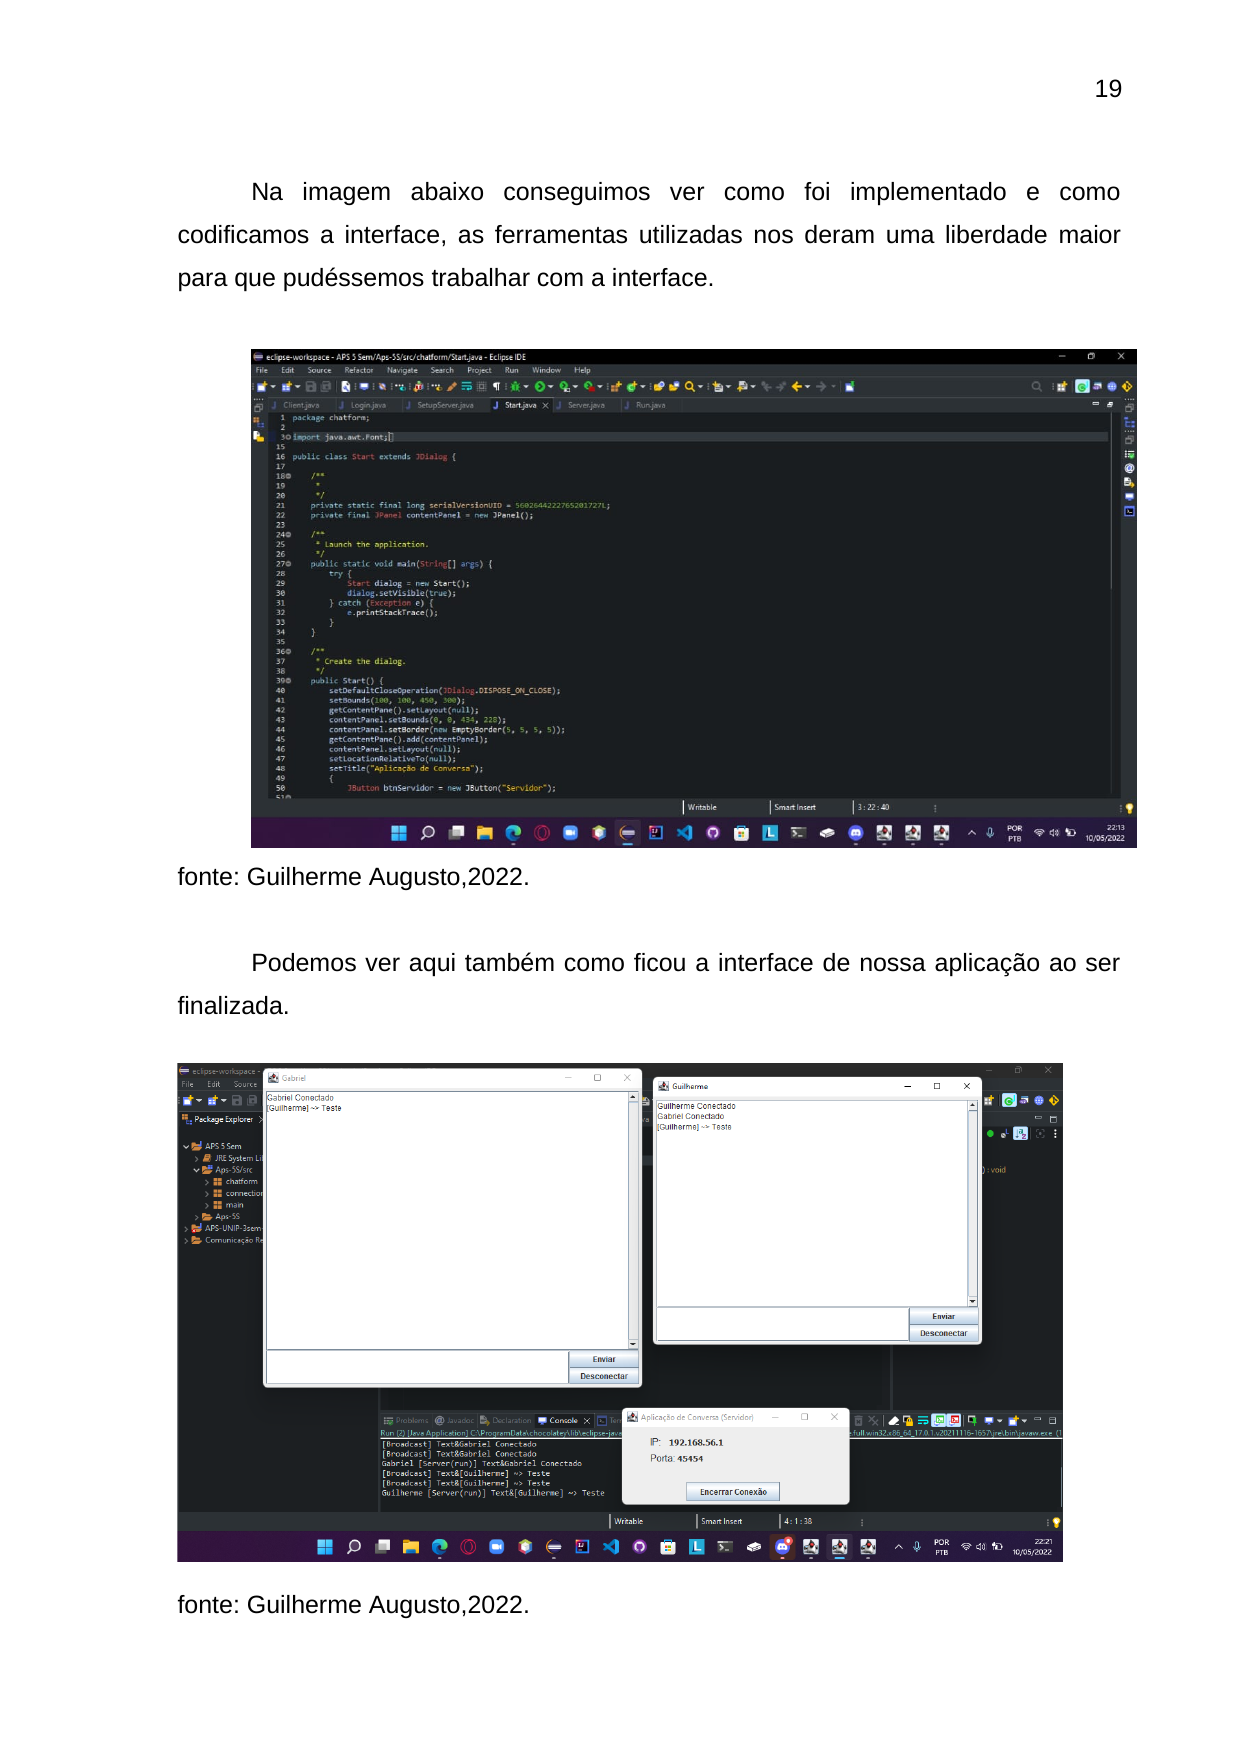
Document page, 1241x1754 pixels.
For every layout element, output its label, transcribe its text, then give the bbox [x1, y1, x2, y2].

picture [251, 349, 1137, 848]
picture [177, 1063, 1063, 1562]
text Na imagem abaixo conseguimos ver como foi implementado e como codificamos a interface, as ferramentas utilizadas nos deram uma liberdade maior para que pudéssemos trabalhar com a interface. [177, 177, 1122, 292]
text fonte: Guilherme Augusto,2022. [177, 862, 1122, 890]
text Podemos ver aqui também como ficou a interface de nossa aplicação ao ser finalizada. [177, 948, 1122, 1020]
text fonte: Guilherme Augusto,2022. [177, 1591, 1122, 1619]
